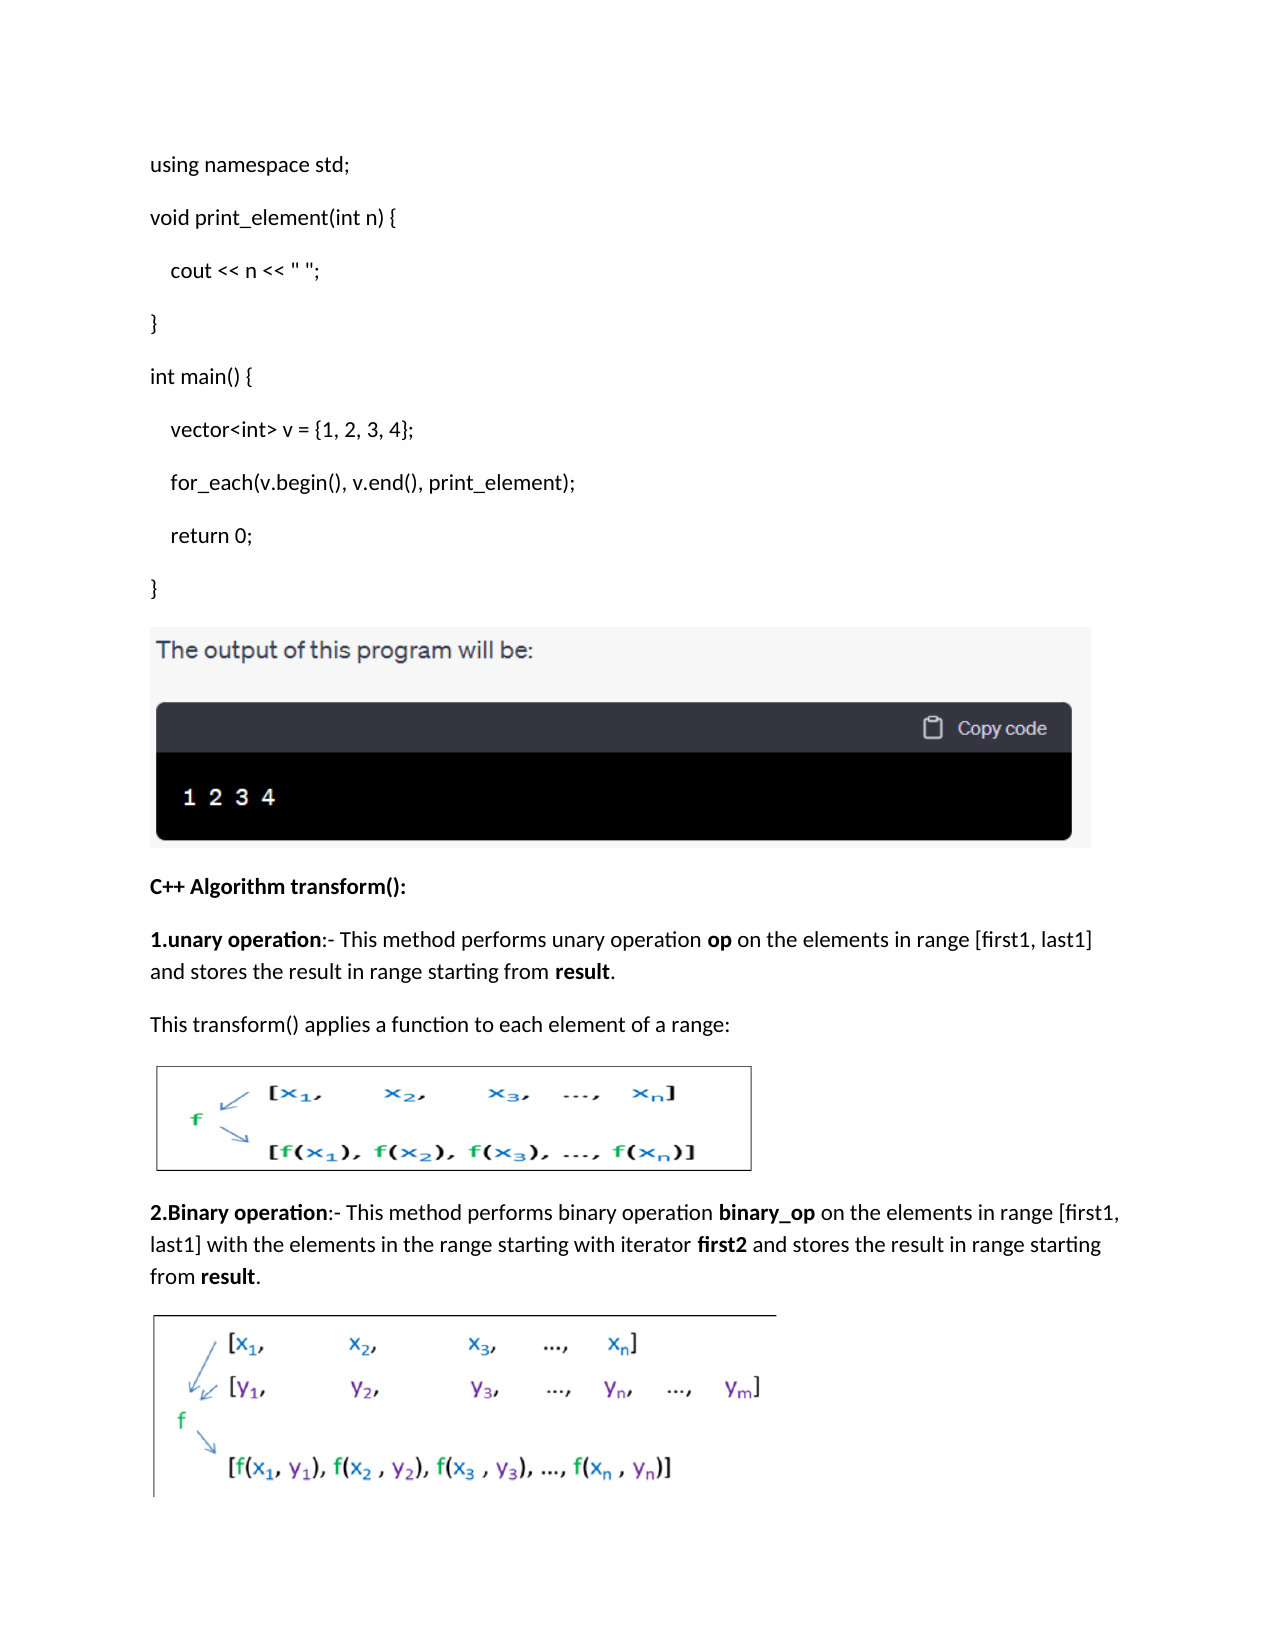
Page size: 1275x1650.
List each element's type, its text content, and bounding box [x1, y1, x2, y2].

picture [150, 627, 1092, 848]
text 2.Binary operation:- This method performs binary operation binary_op on the elements in range [first1, last1] with the elements in the range starting with iterator first2 and stores the result in range starting from result. [150, 1198, 1125, 1290]
text } [150, 574, 1125, 602]
text void print_element(int n) { [150, 203, 1125, 231]
text } [150, 309, 1125, 337]
text vector<int> v = {1, 2, 3, 4}; [150, 415, 1125, 443]
text C++ Algorithm transform(): [150, 872, 1125, 900]
text int main() { [150, 362, 1125, 390]
text return 0; [150, 521, 1125, 549]
picture [150, 1315, 777, 1497]
text cout << n << " "; [150, 256, 1125, 284]
text for_each(v.begin(), v.end(), print_element); [150, 468, 1125, 496]
picture [150, 1063, 754, 1173]
text using namespace std; [150, 150, 1125, 178]
text This transform() applies a function to each element of a range: [150, 1010, 1125, 1038]
text 1.unary operation:- This method performs unary operation op on the elements in range [first1, last1] and stores the result in range starting from result. [150, 925, 1125, 985]
